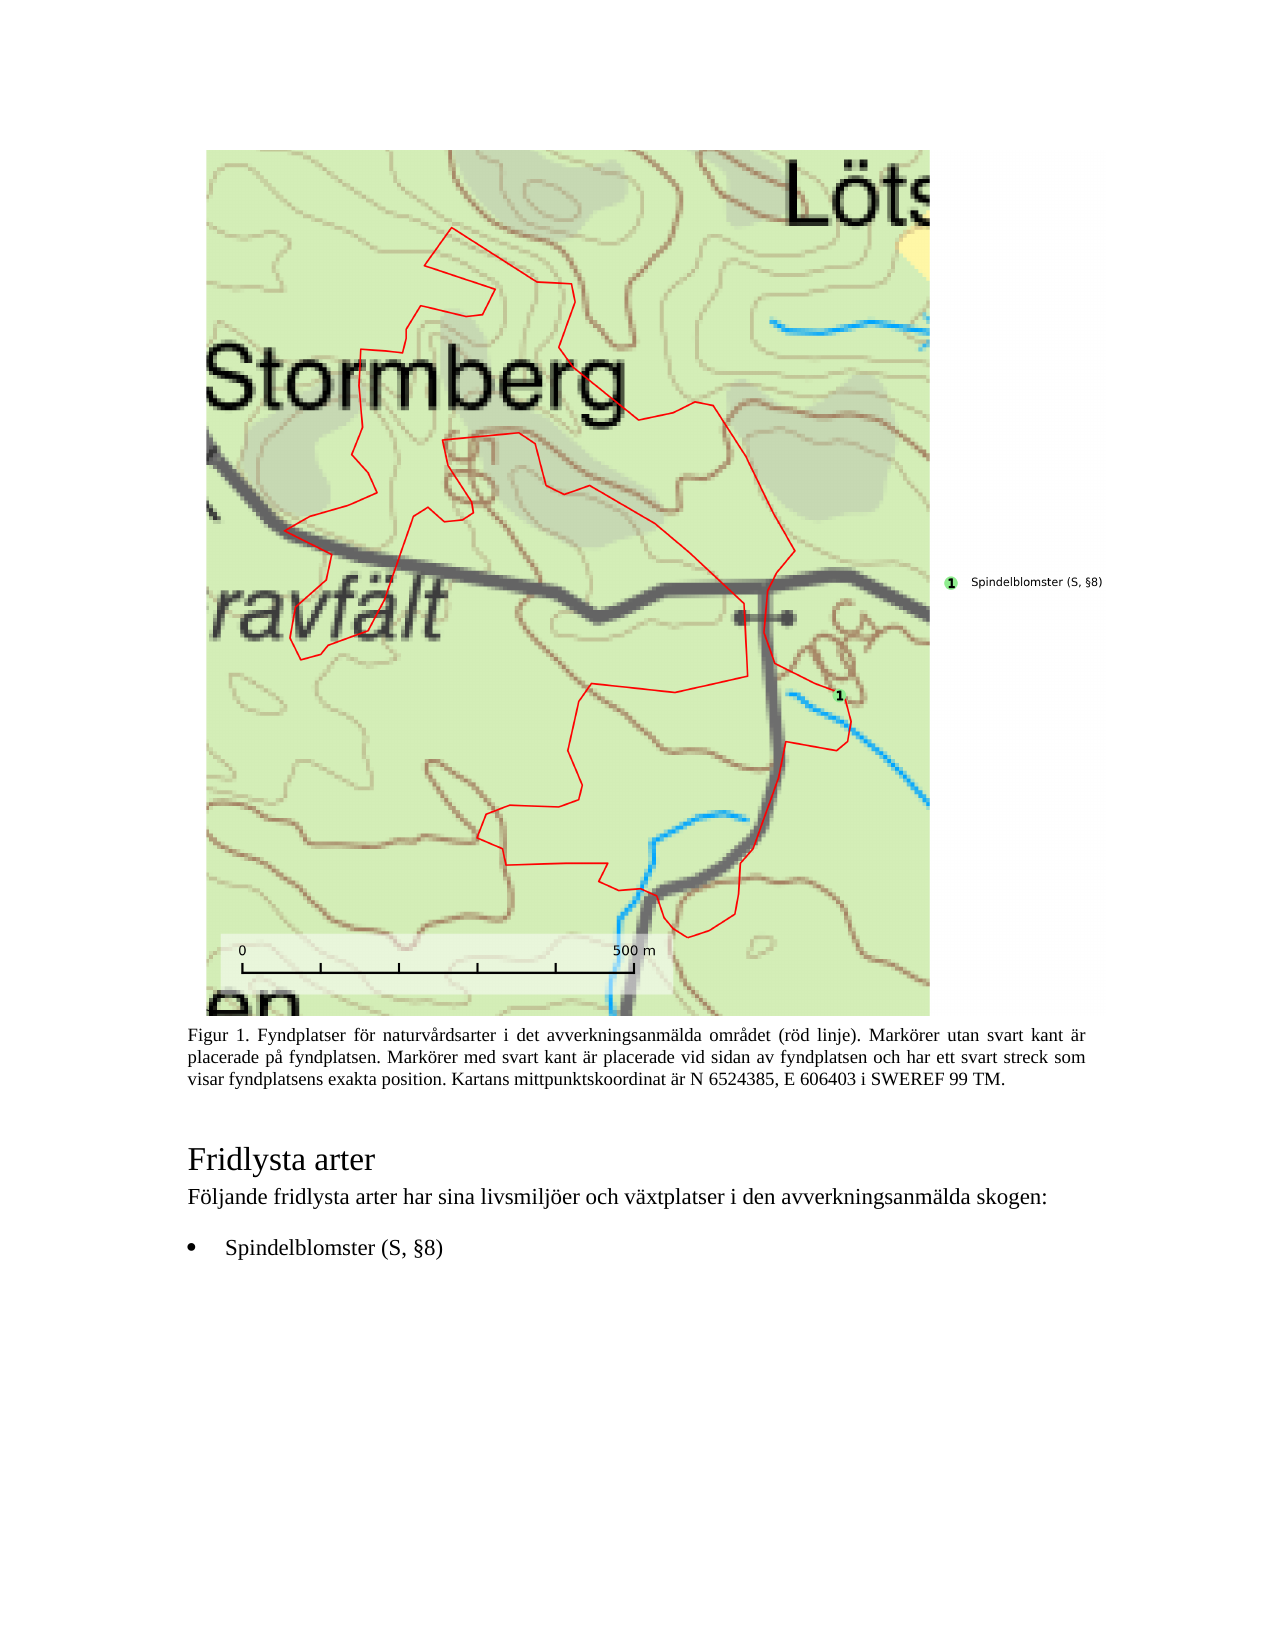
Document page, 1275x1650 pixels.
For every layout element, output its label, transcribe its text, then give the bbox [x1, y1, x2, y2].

picture [206, 150, 1107, 1016]
subtitle Fridlysta arter [187, 1139, 1087, 1177]
text Figur 1. Fyndplatser för naturvårdsarter i det avverkningsanmälda området (röd linje). Markörer utan svart kant är placerade på fyndplatsen. Markörer med svart kant är placerade vid sidan av fyndplatsen och har ett svart streck som visar fyndplatsens exakta position. Kartans mittpunktskoordinat är N 6524385, E 606403 i SWEREF 99 TM. [187, 1024, 1087, 1089]
list Spindelblomster (S, §8) [187, 1234, 1087, 1260]
text Följande fridlysta arter har sina livsmiljöer och växtplatser i den avverkningsanmälda skogen: [187, 1183, 1087, 1209]
